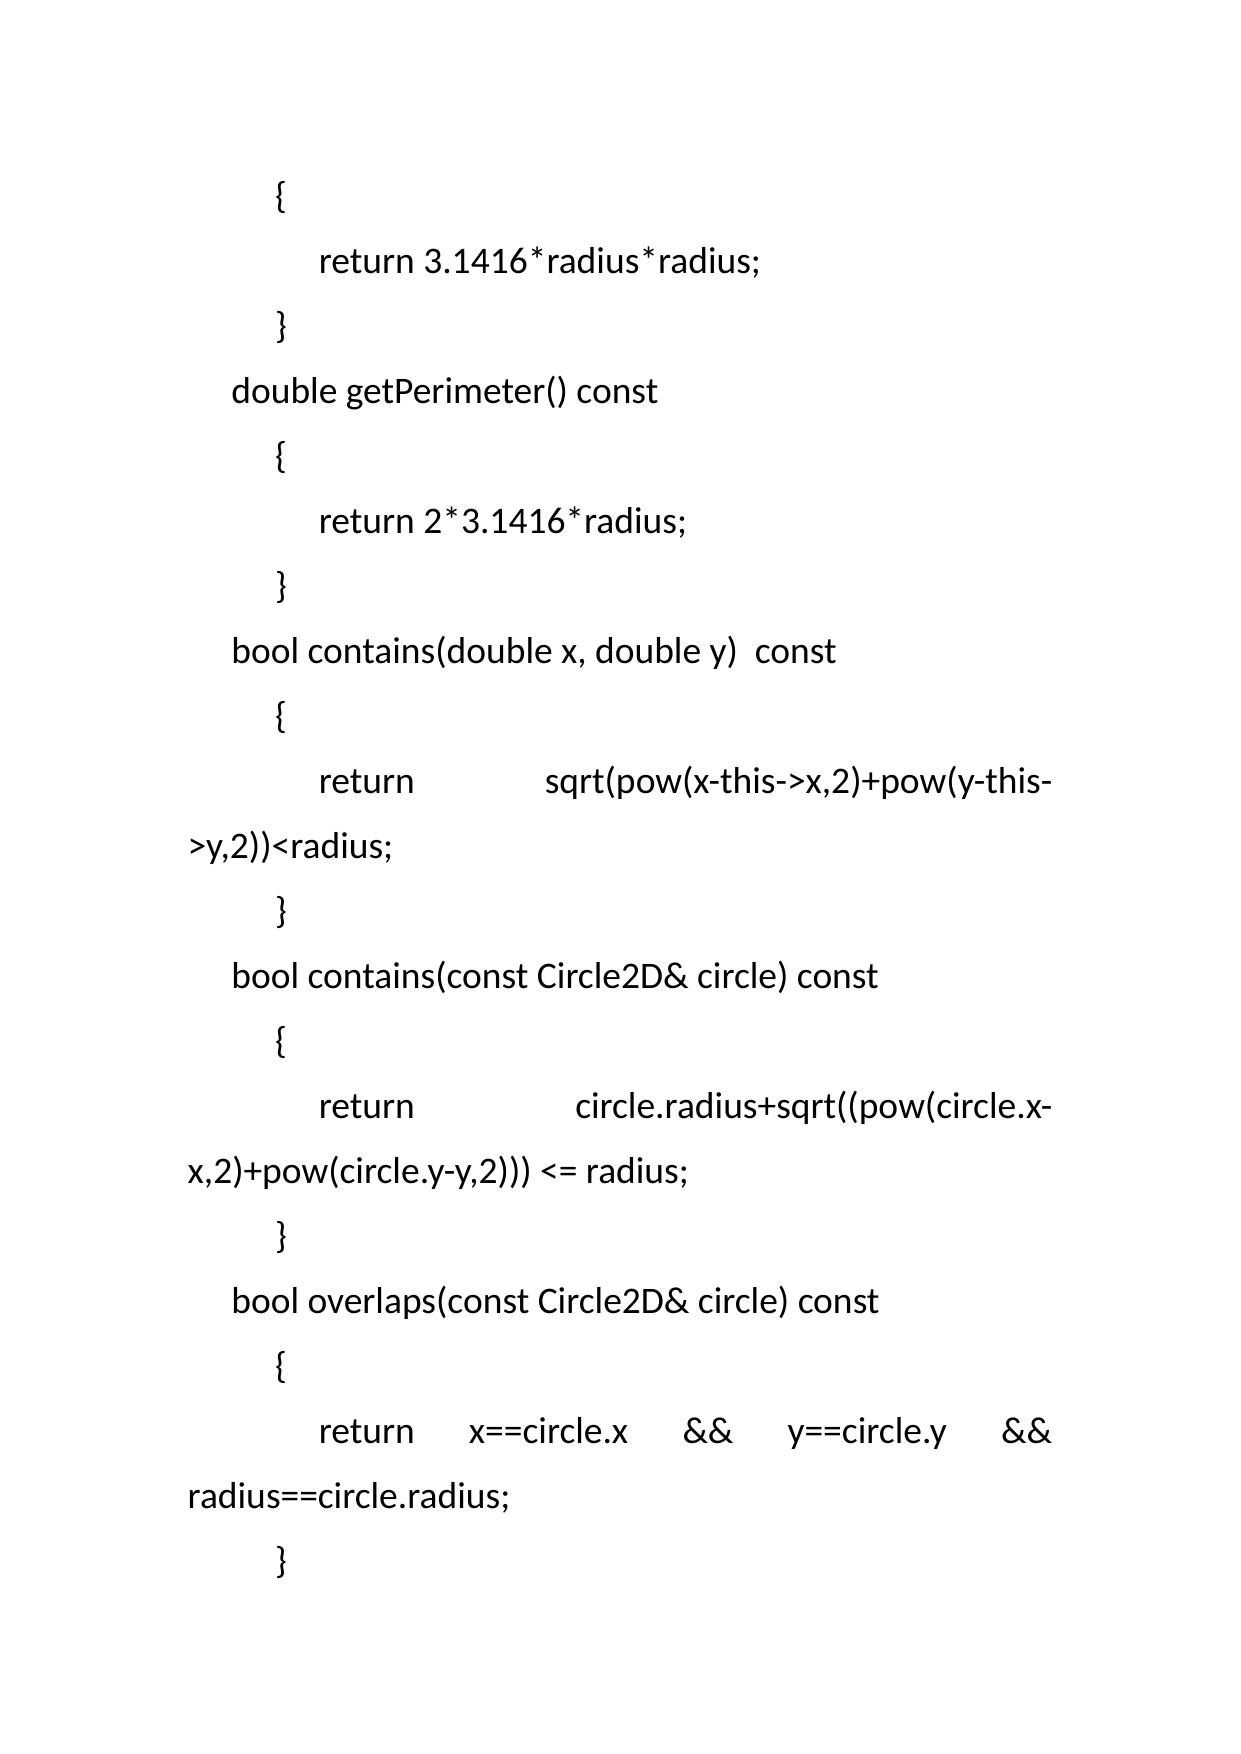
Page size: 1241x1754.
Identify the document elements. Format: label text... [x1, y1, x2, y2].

text double getPerimeter() const [187, 357, 1053, 422]
text { [187, 422, 1053, 487]
text } [187, 1527, 1053, 1592]
text return 2*3.1416*radius; [187, 487, 1053, 552]
text return 3.1416*radius*radius; [187, 227, 1053, 292]
text return x==circle.x && y==circle.y && radius==circle.radius; [187, 1397, 1053, 1527]
text } [187, 1202, 1053, 1267]
text { [187, 162, 1053, 227]
text bool contains(double x, double y) const [187, 617, 1053, 682]
text { [187, 1007, 1053, 1072]
text { [187, 682, 1053, 747]
text return circle.radius+sqrt((pow(circle.x-x,2)+pow(circle.y-y,2))) <= radius; [187, 1072, 1053, 1202]
text } [187, 292, 1053, 357]
text } [187, 552, 1053, 617]
text bool contains(const Circle2D& circle) const [187, 942, 1053, 1007]
text return sqrt(pow(x-this->x,2)+pow(y-this->y,2))<radius; [187, 747, 1053, 877]
text bool overlaps(const Circle2D& circle) const [187, 1267, 1053, 1332]
text { [187, 1332, 1053, 1397]
text } [187, 877, 1053, 942]
